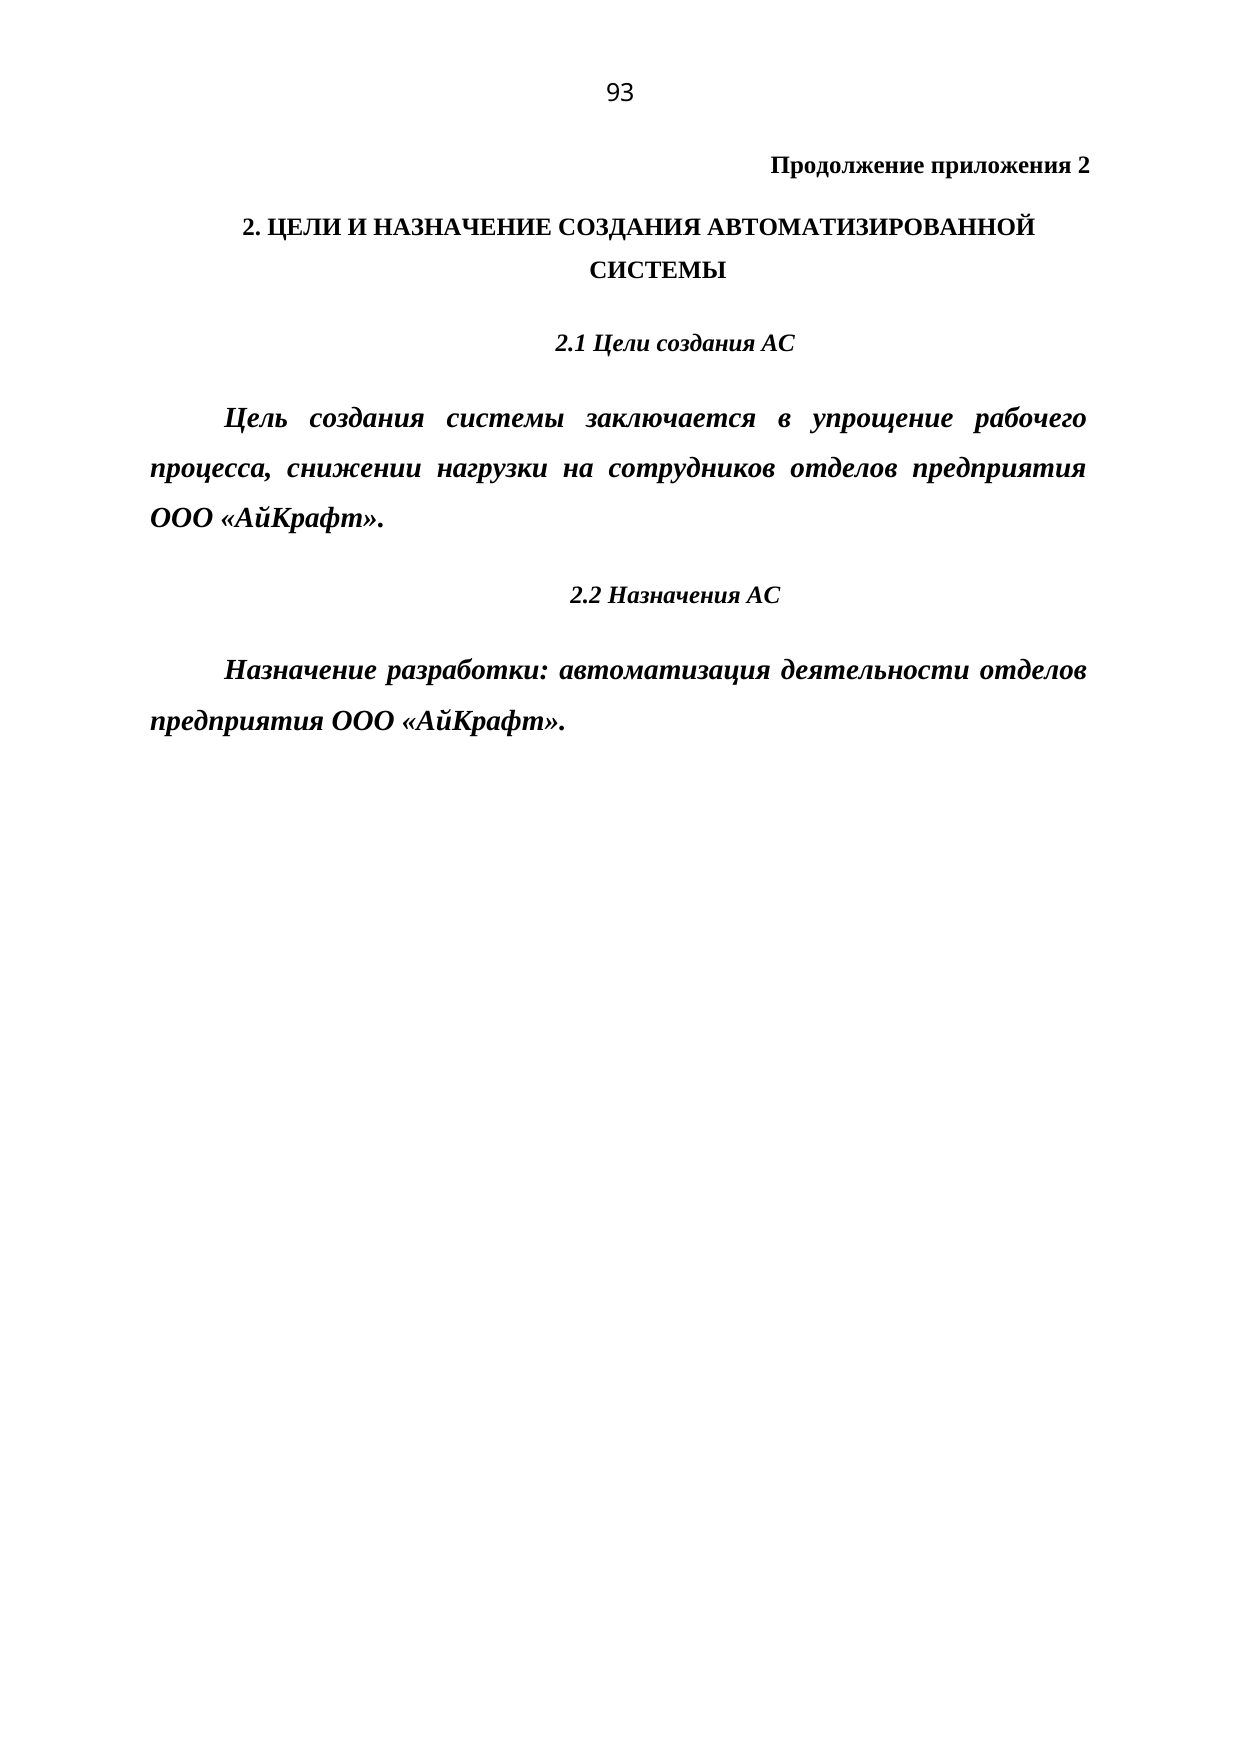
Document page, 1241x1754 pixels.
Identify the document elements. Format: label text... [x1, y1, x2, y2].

text Назначение разработки: автоматизация деятельности отделов предприятия ООО «АйКрафт». [150, 652, 1090, 736]
list Цели и назначение создания автоматизированной системы [187, 212, 1090, 284]
text Цель создания системы заключается в упрощение рабочего процесса, снижении нагрузки на сотрудников отделов предприятия ООО «АйКрафт». [150, 400, 1090, 534]
list Назначения АС [262, 580, 1090, 609]
text Продолжение приложения 2 [150, 150, 1090, 179]
list Цели создания АС [262, 328, 1090, 356]
